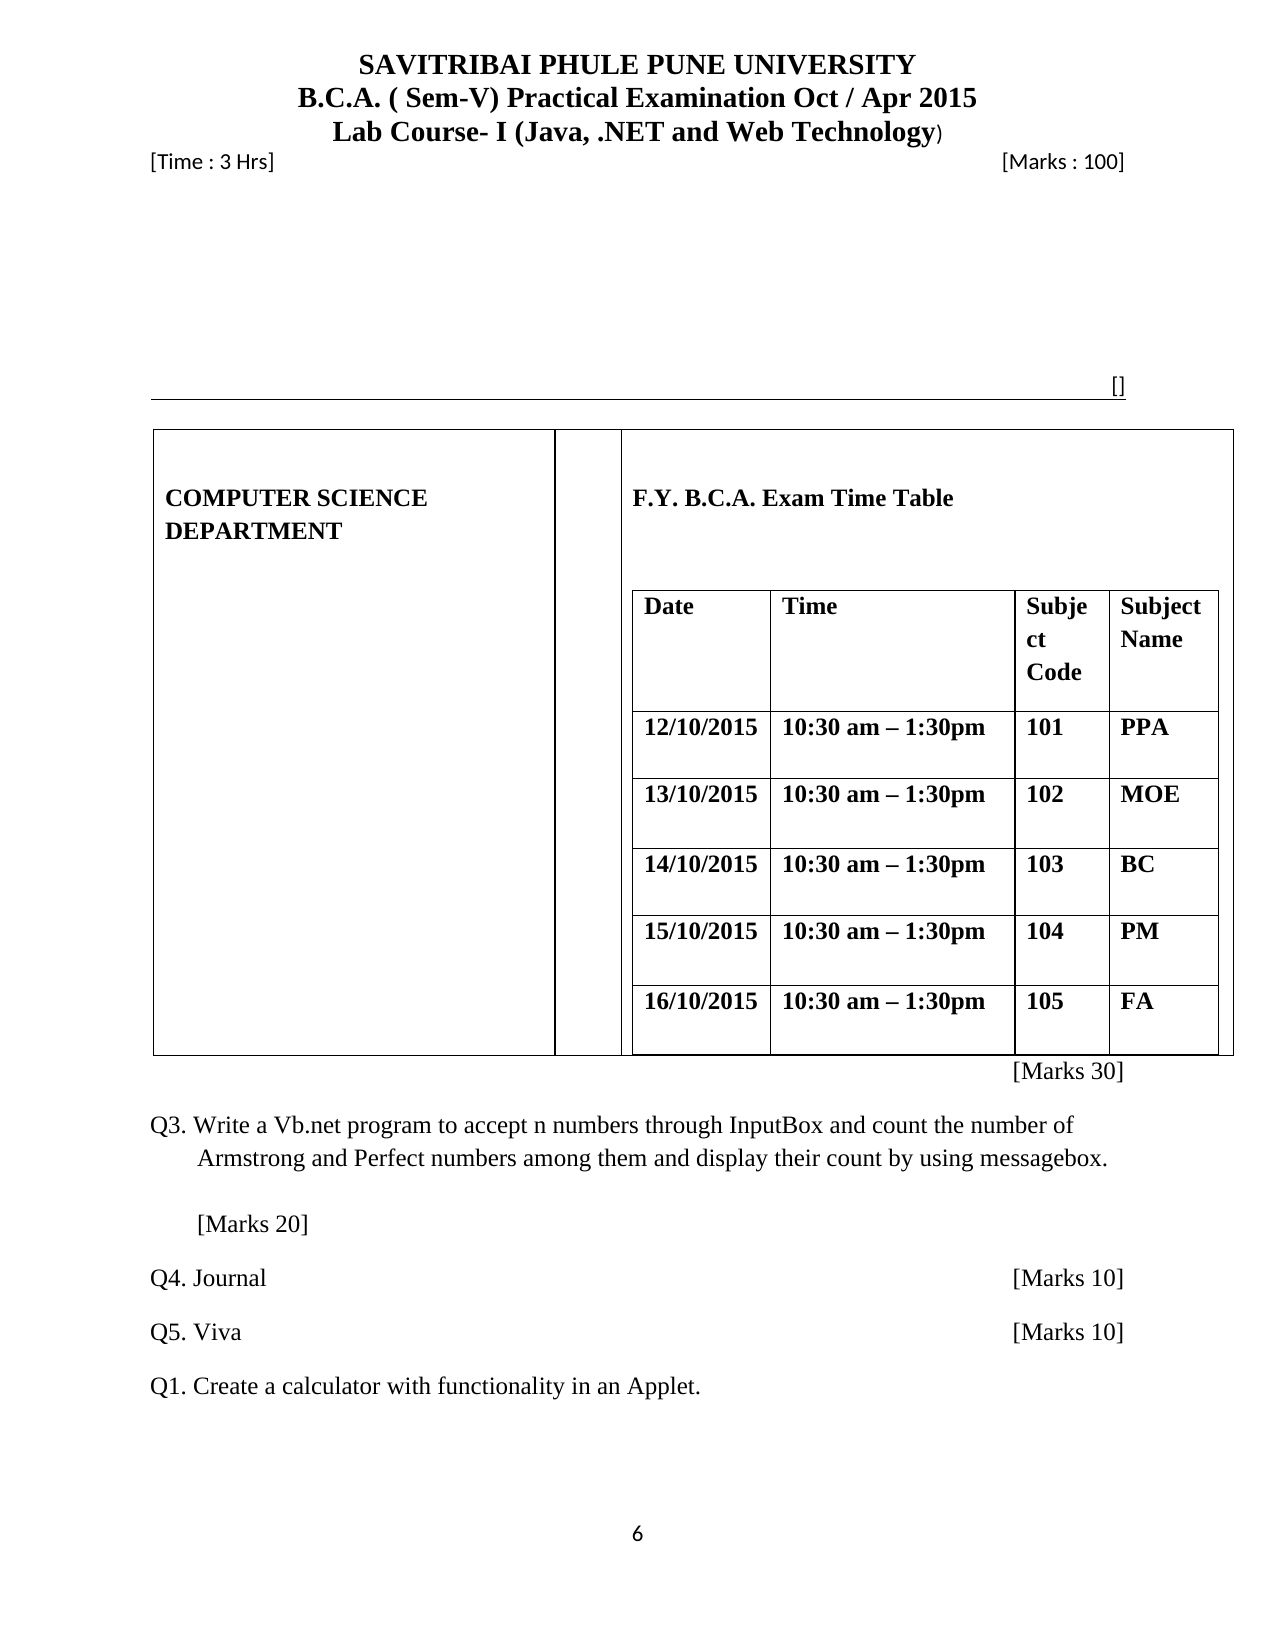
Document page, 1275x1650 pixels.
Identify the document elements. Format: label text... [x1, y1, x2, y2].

text Q4. Journal [Marks 10] [150, 1263, 1125, 1292]
text [Marks 30] [975, 1056, 1125, 1085]
table_header COMPUTER SCIENCE DEPARTMENT [154, 430, 554, 1055]
table_header F.Y. B.C.A. Exam Time Table [622, 430, 1233, 1055]
text Q3. Write a Vb.net program to accept n numbers through InputBox and count the number of Armstrong and Perfect numbers among them and display their count by using messagebox. [Marks 20] [150, 1110, 1125, 1238]
table_header [556, 430, 621, 1055]
text Q1. Create a calculator with functionality in an Applet. [150, 1371, 1125, 1400]
text Q5. Viva [Marks 10] [150, 1317, 1125, 1346]
